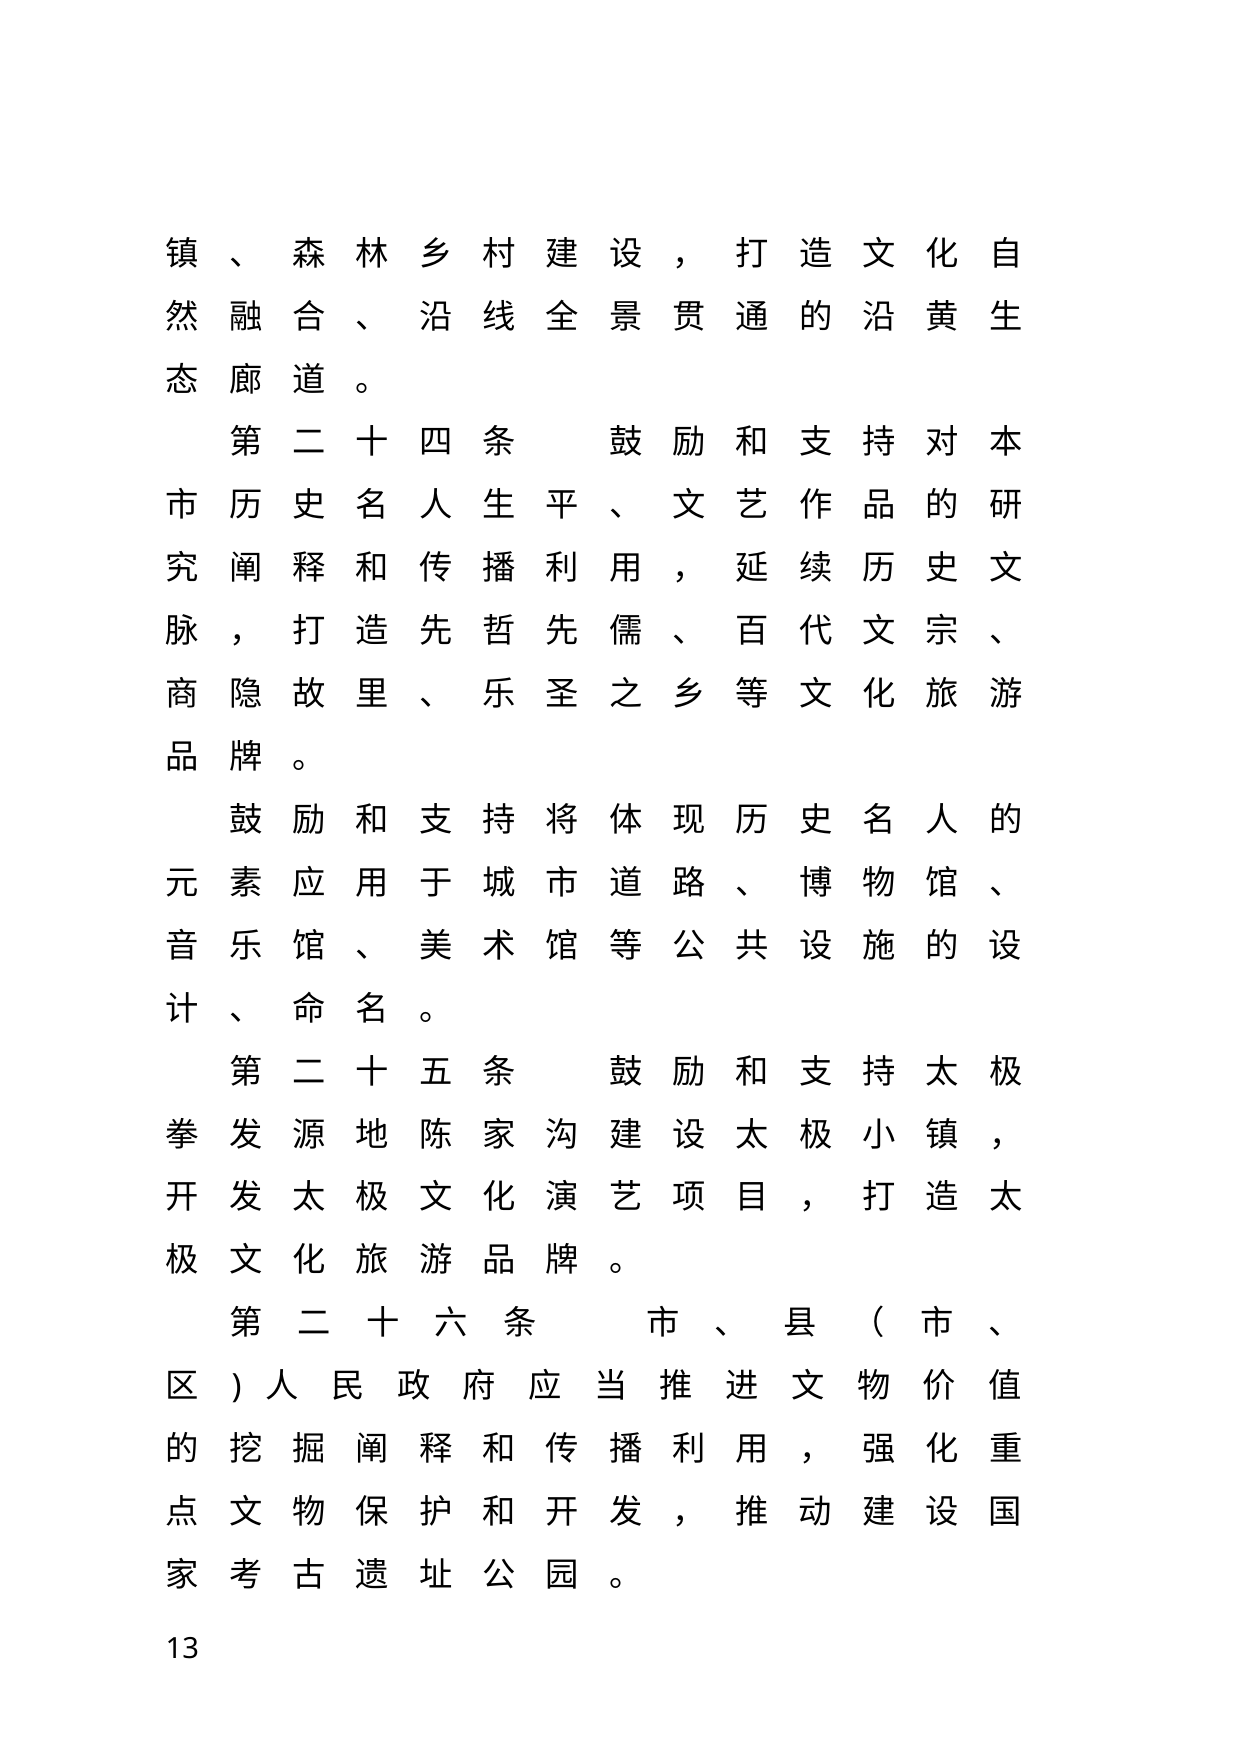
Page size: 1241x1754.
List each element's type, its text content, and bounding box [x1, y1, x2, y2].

text 第二十六条 市、县（市、区)人民政府应当推进文物价值的挖掘阐释和传播利用，强化重点文物保护和开发，推动建设国家考古遗址公园。 [166, 1289, 1052, 1603]
text 第二十五条 鼓励和支持太极拳发源地陈家沟建设太极小镇，开发太极文化演艺项目，打造太极文化旅游品牌。 [166, 1037, 1052, 1289]
text 鼓励和支持将体现历史名人的元素应用于城市道路、博物馆、音乐馆、美术馆等公共设施的设计、命名。 [166, 785, 1052, 1037]
text 第二十四条 鼓励和支持对本市历史名人生平、文艺作品的研究阐释和传播利用，延续历史文脉，打造先哲先儒、百代文宗、商隐故里、乐圣之乡等文化旅游品牌。 [166, 408, 1052, 785]
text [166, 219, 1052, 408]
